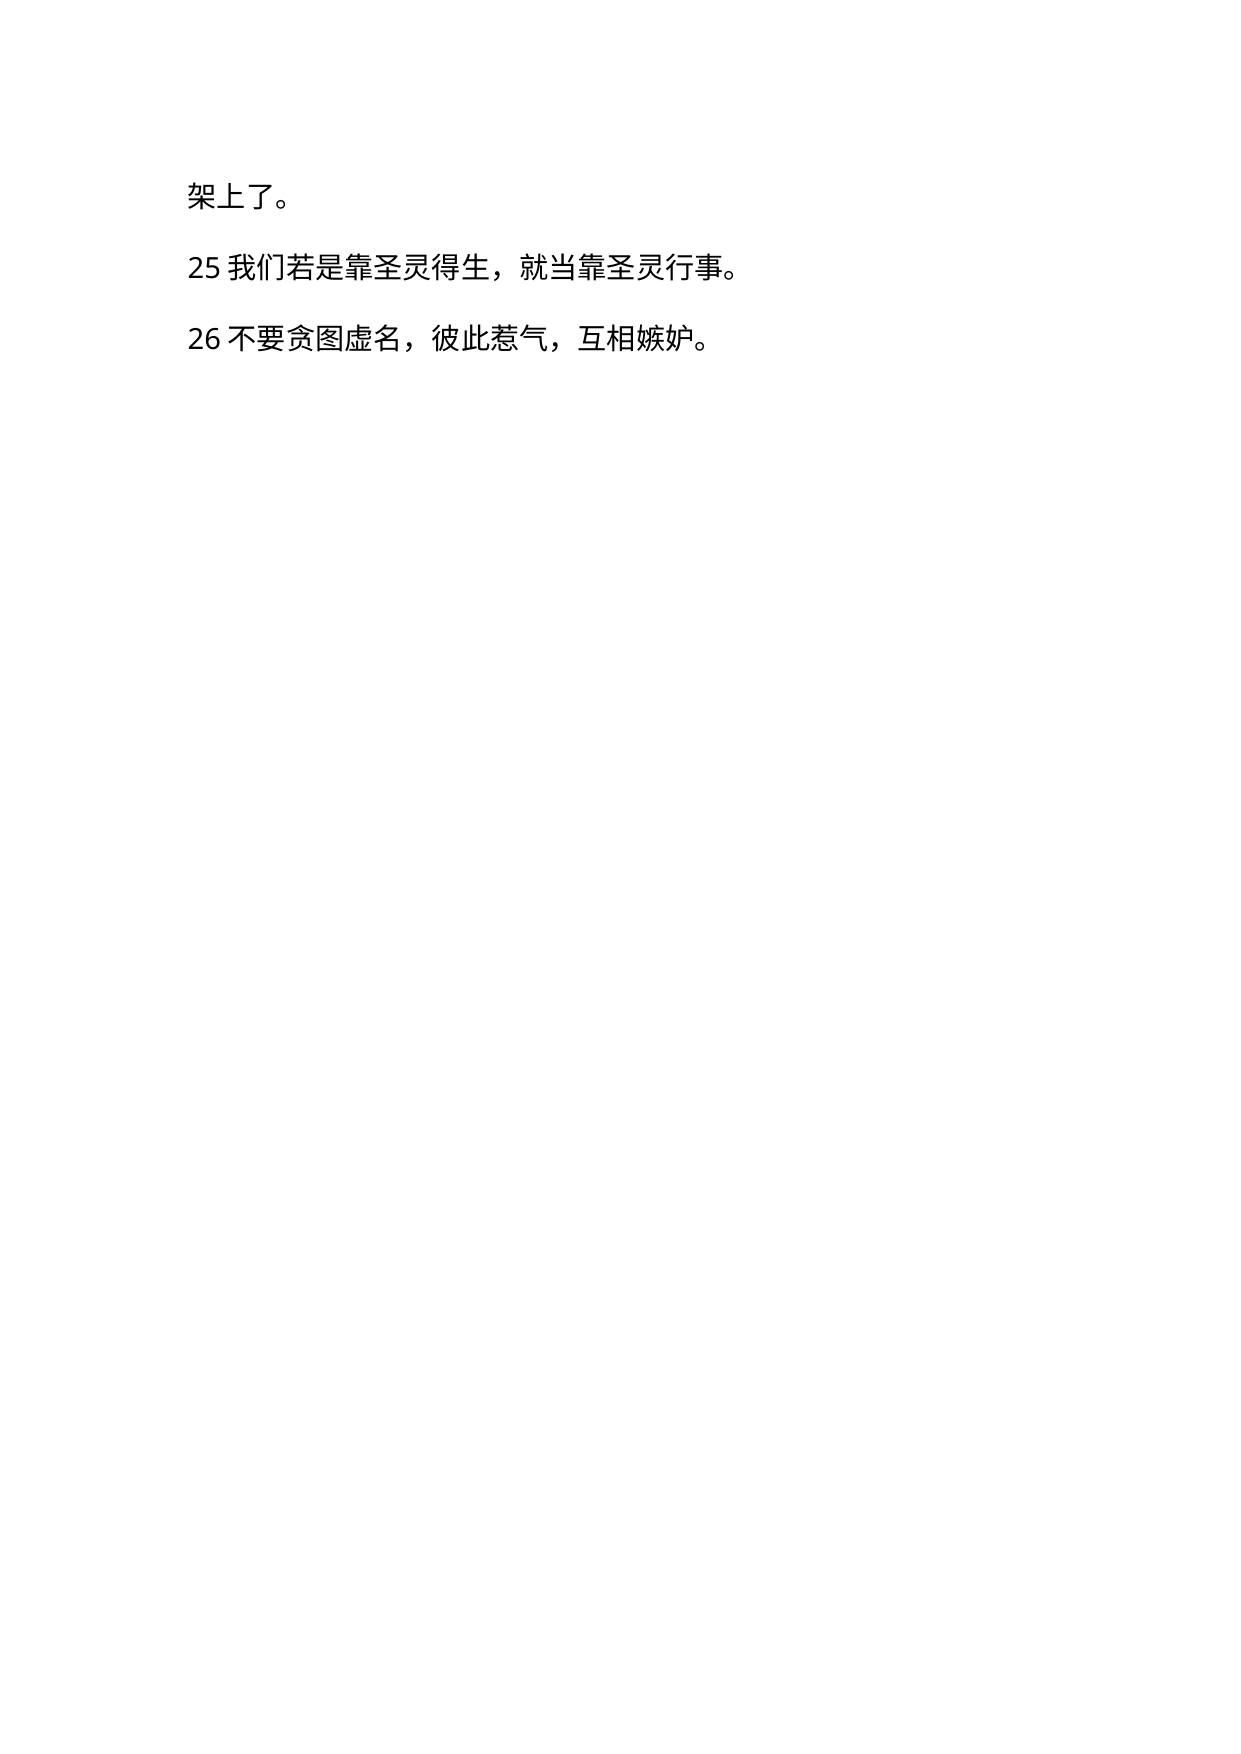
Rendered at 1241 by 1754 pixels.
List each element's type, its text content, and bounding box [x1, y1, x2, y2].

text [187, 162, 1053, 227]
text 26 不要贪图虚名，彼此惹气，互相嫉妒。 [187, 304, 1053, 369]
text 25 我们若是靠圣灵得生，就当靠圣灵行事。 [187, 233, 1053, 298]
